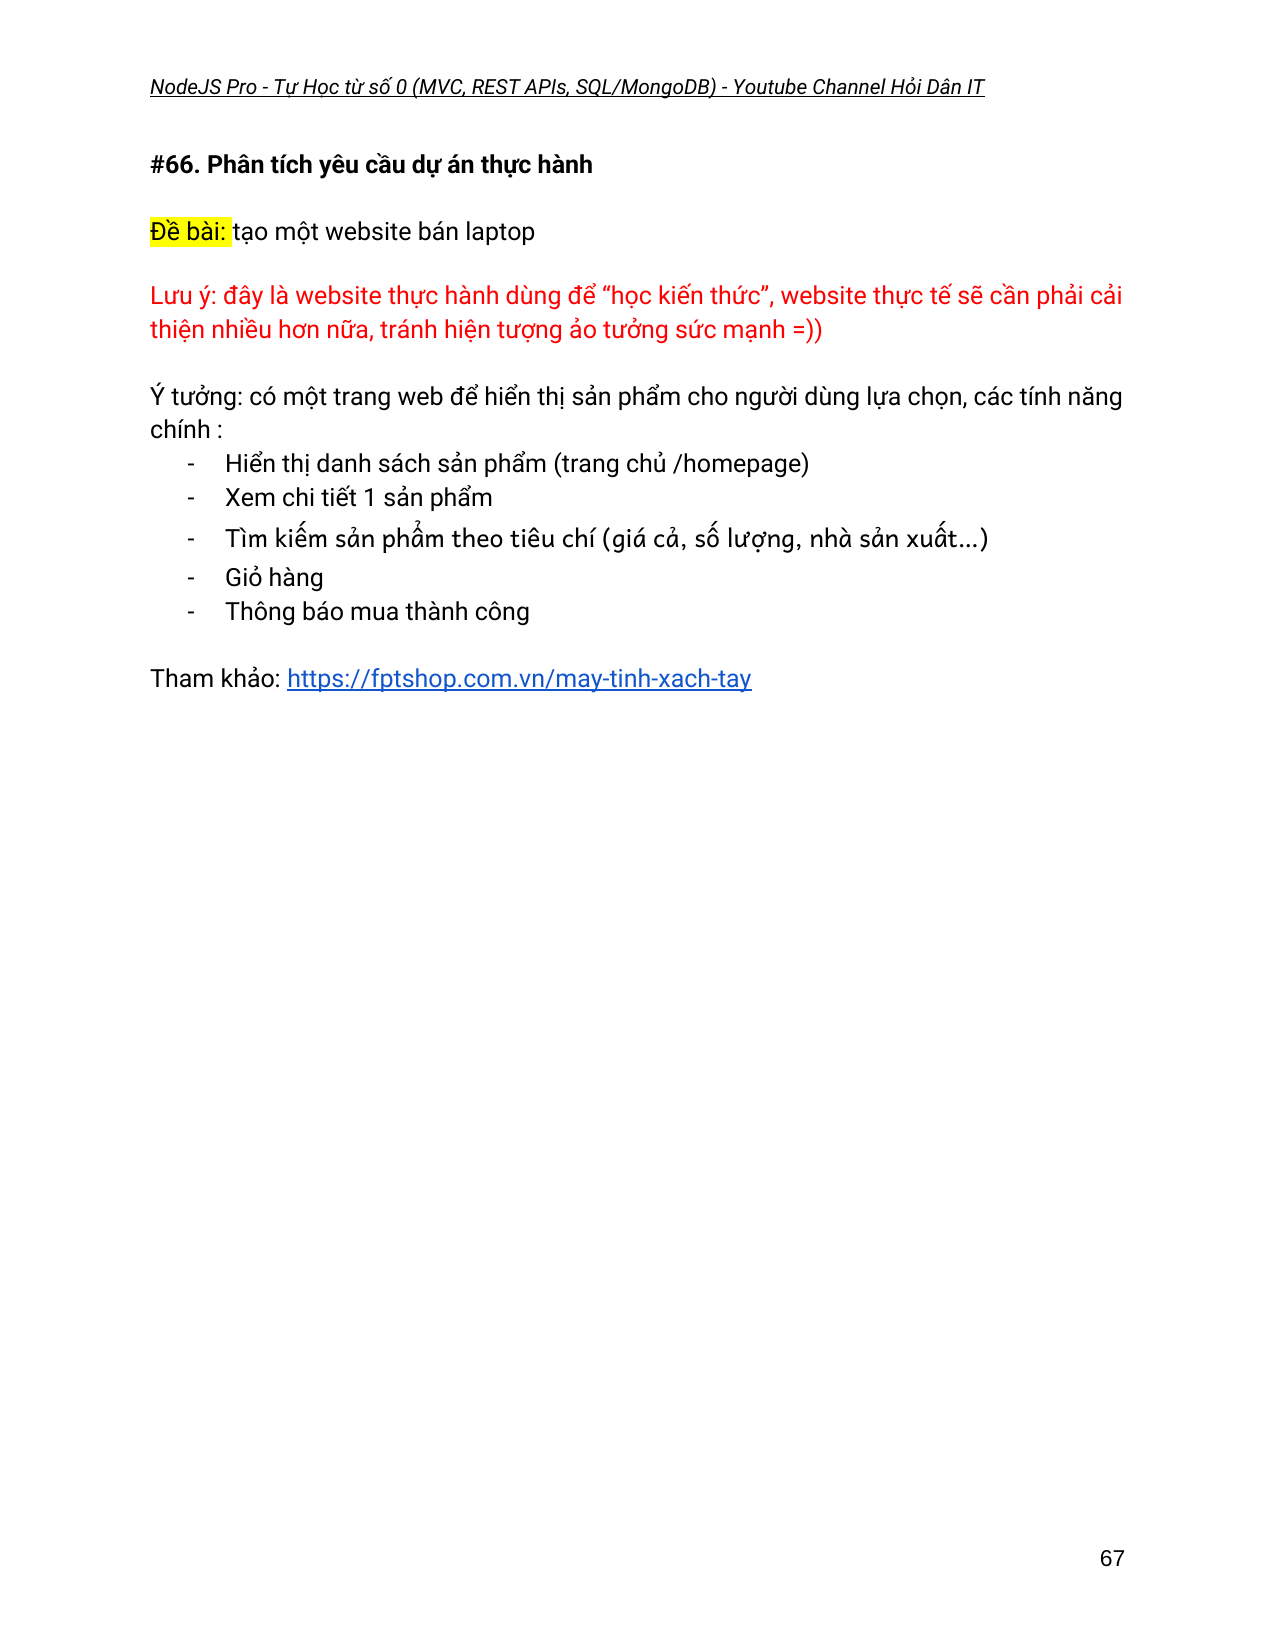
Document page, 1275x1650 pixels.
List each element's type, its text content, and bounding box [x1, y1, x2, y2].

list Thông báo mua thành công [187, 597, 1125, 626]
list Tìm kiếm sản phẩm theo tiêu chí (giá cả, số lượng, nhà sản xuất…) [187, 517, 1125, 557]
text Đề bài: tạo một website bán laptop [232, 217, 1125, 247]
subtitle #66. Phân tích yêu cầu dự án thực hành [150, 150, 1125, 179]
text Lưu ý: đây là website thực hành dùng để “học kiến thức”, website thực tế sẽ cần phải cải thiện nhiều hơn nữa, tránh hiện tượng ảo tưởng sức mạnh =)) [150, 281, 1125, 344]
text Ý tưởng: có một trang web để hiển thị sản phẩm cho người dùng lựa chọn, các tính năng chính : [150, 382, 1125, 445]
list Giỏ hàng [187, 563, 1125, 592]
list Hiển thị danh sách sản phẩm (trang chủ /homepage) [187, 449, 1125, 479]
text Tham khảo: https://fptshop.com.vn/may-tinh-xach-tay [150, 664, 1125, 693]
list Xem chi tiết 1 sản phẩm [187, 483, 1125, 512]
